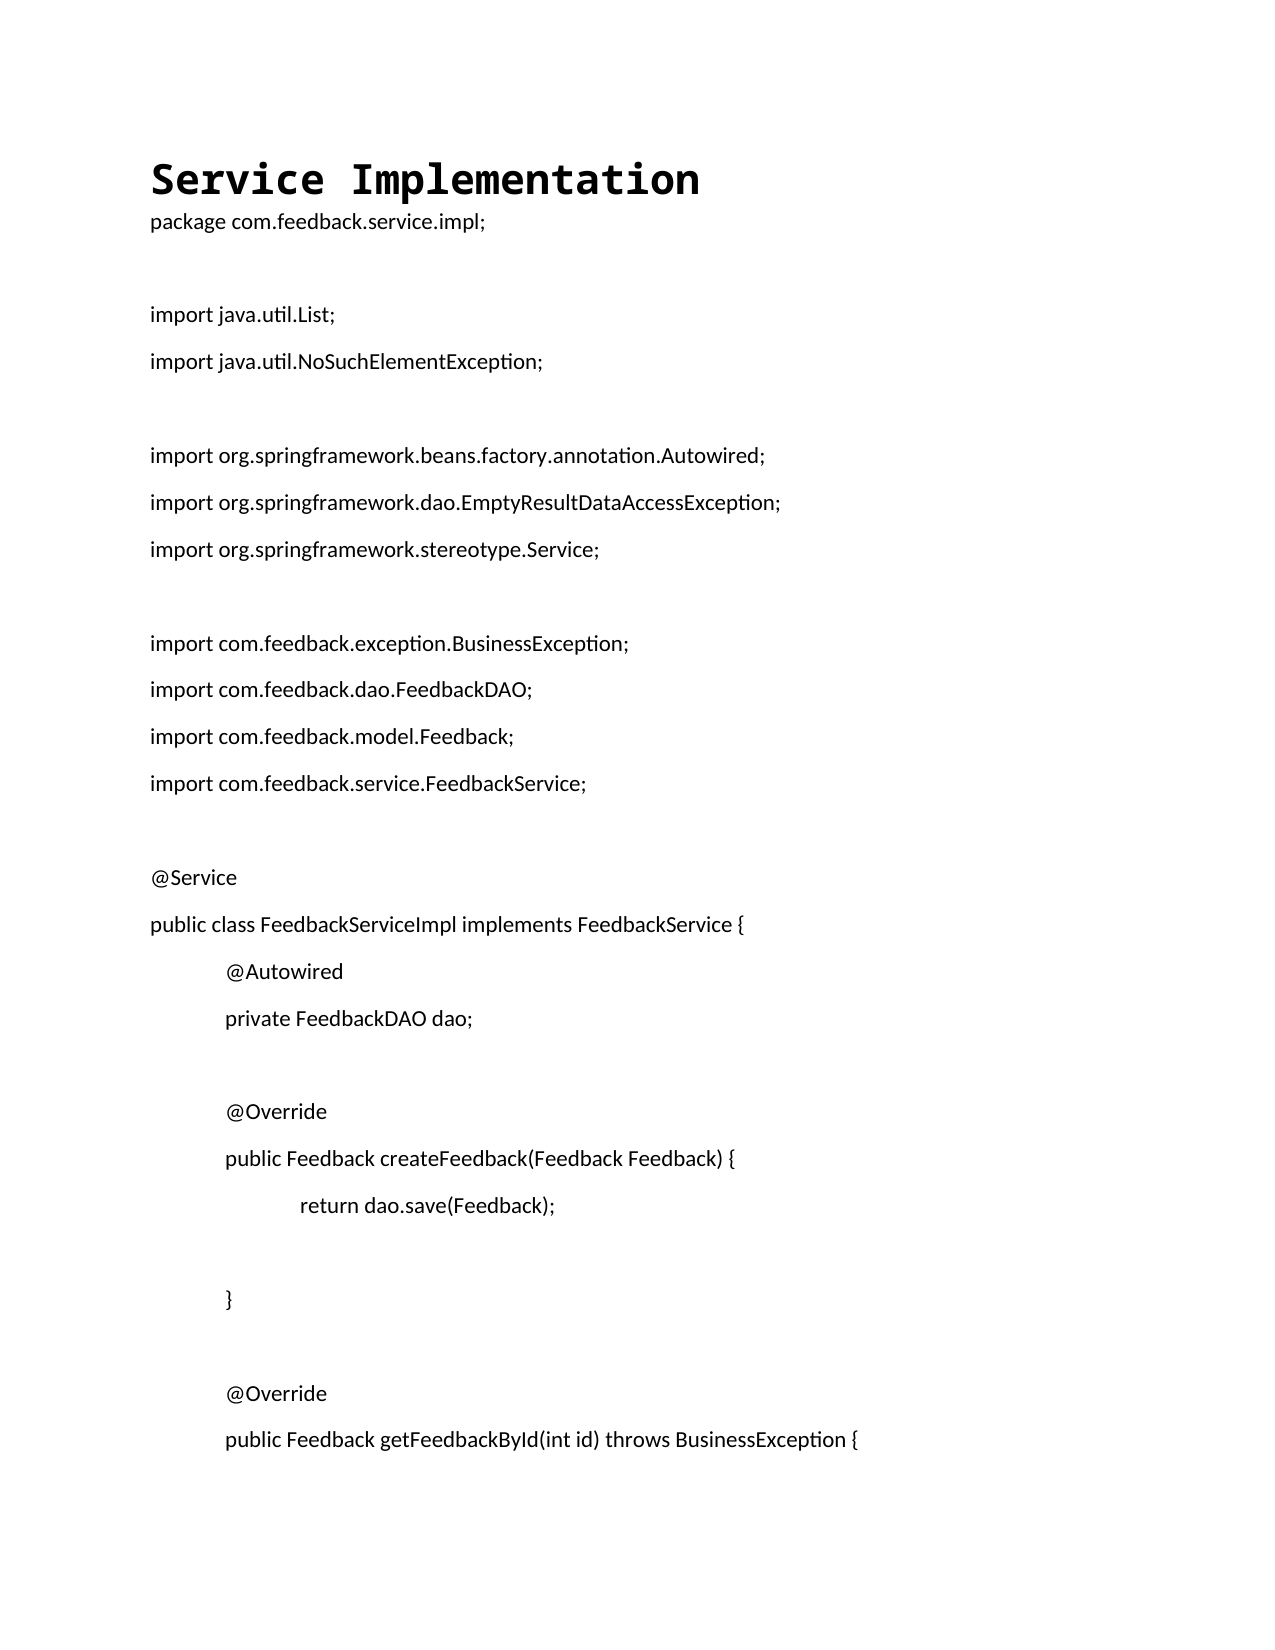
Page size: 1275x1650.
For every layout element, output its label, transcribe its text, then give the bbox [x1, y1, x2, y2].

text public Feedback getFeedbackById(int id) throws BusinessException { [150, 1426, 1125, 1453]
text import java.util.NoSuchElementException; [150, 347, 1125, 375]
text package com.feedback.service.impl; [150, 207, 1125, 235]
text } [150, 1285, 1125, 1313]
text @Override [150, 1379, 1125, 1407]
text import org.springframework.dao.EmptyResultDataAccessException; [150, 488, 1125, 516]
text public Feedback createFeedback(Feedback Feedback) { [150, 1144, 1125, 1172]
text return dao.save(Feedback); [150, 1191, 1125, 1219]
text import org.springframework.beans.factory.annotation.Autowired; [150, 441, 1125, 469]
text import com.feedback.dao.FeedbackDAO; [150, 676, 1125, 703]
text private FeedbackDAO dao; [150, 1004, 1125, 1032]
text @Service [150, 863, 1125, 891]
text import java.util.List; [150, 301, 1125, 328]
text @Override [150, 1097, 1125, 1125]
text Service Implementation [150, 150, 1125, 207]
text @Autowired [150, 957, 1125, 985]
text import com.feedback.model.Feedback; [150, 722, 1125, 750]
text public class FeedbackServiceImpl implements FeedbackService { [150, 910, 1125, 938]
text import org.springframework.stereotype.Service; [150, 535, 1125, 563]
text import com.feedback.exception.BusinessException; [150, 629, 1125, 657]
text import com.feedback.service.FeedbackService; [150, 769, 1125, 797]
